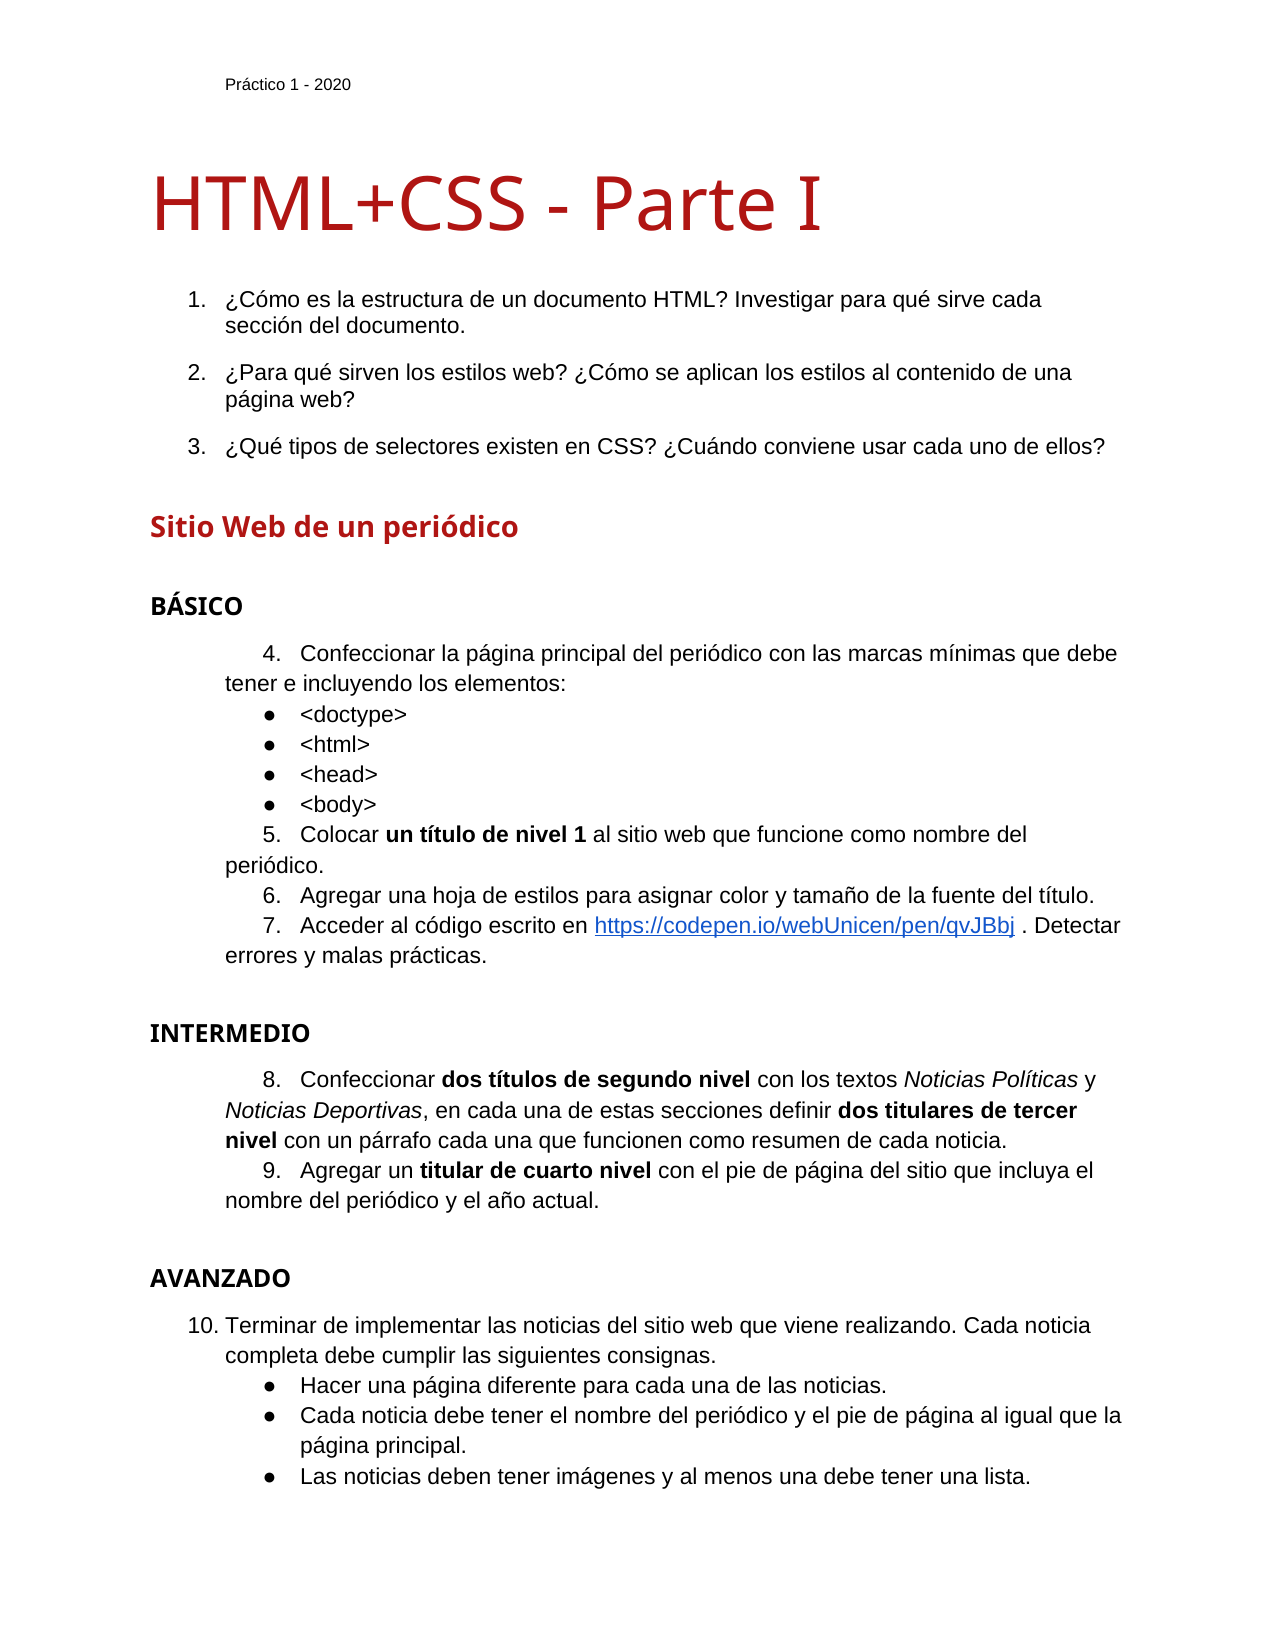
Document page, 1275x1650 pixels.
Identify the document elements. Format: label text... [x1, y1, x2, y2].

list Confeccionar dos títulos de segundo nivel con los textos Noticias Políticas y Noticias Deportivas, en cada una de estas secciones definir dos titulares de tercer nivel con un párrafo cada una que funcionen como resumen de cada noticia. [225, 1066, 1125, 1153]
list ¿Cómo es la estructura de un documento HTML? Investigar para qué sirve cada sección del documento. [187, 286, 1125, 338]
list Confeccionar la página principal del periódico con las marcas mínimas que debe tener e incluyendo los elementos: [225, 640, 1125, 697]
list Colocar un título de nivel 1 al sitio web que funcione como nombre del periódico. [225, 821, 1125, 878]
list ¿Qué tipos de selectores existen en CSS? ¿Cuándo conviene usar cada uno de ellos? [187, 433, 1125, 459]
list Las noticias deben tener imágenes y al menos una debe tener una lista. [262, 1463, 1125, 1489]
list Cada noticia debe tener el nombre del periódico y el pie de página al igual que la página principal. [262, 1402, 1125, 1459]
list <doctype> [262, 701, 1125, 727]
list <head> [262, 761, 1125, 787]
list Hacer una página diferente para cada una de las noticias. [262, 1372, 1125, 1398]
list Terminar de implementar las noticias del sitio web que viene realizando. Cada noticia completa debe cumplir las siguientes consignas. [187, 1312, 1125, 1368]
list Agregar una hoja de estilos para asignar color y tamaño de la fuente del título. [225, 882, 1125, 908]
subtitle AVANZADO [150, 1261, 1125, 1294]
list Agregar un titular de cuarto nivel con el pie de página del sitio que incluya el nombre del periódico y el año actual. [225, 1157, 1125, 1214]
subtitle Sitio Web de un periódico [150, 506, 1125, 546]
list ¿Para qué sirven los estilos web? ¿Cómo se aplican los estilos al contenido de una página web? [187, 359, 1125, 412]
title HTML+CSS - Parte I [150, 150, 1125, 252]
subtitle BÁSICO [150, 589, 1125, 623]
subtitle INTERMEDIO [150, 1015, 1125, 1049]
list Acceder al código escrito en https://codepen.io/webUnicen/pen/qvJBbj . Detectar errores y malas prácticas. [225, 912, 1125, 968]
list <html> [262, 731, 1125, 757]
list <body> [262, 791, 1125, 817]
